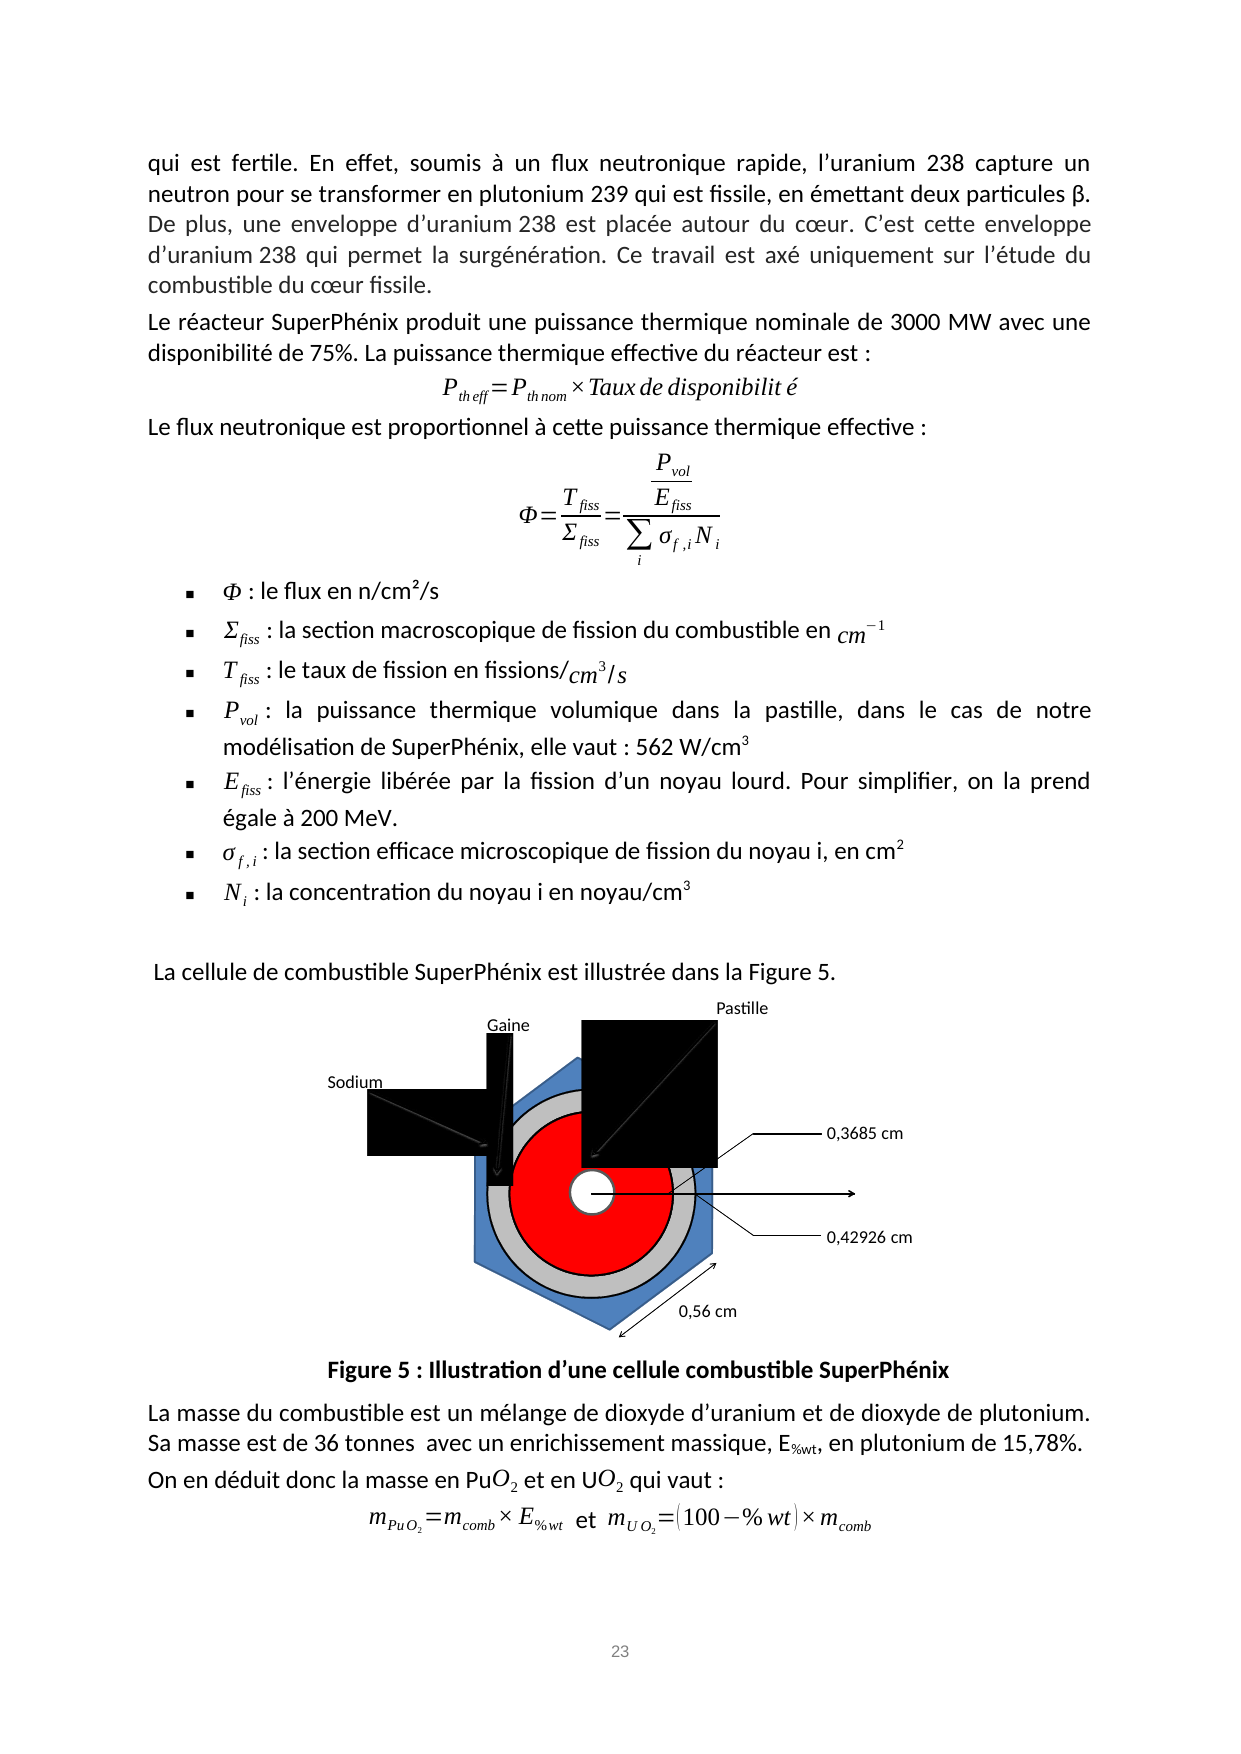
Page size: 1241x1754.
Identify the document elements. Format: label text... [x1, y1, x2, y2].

list : la section macroscopique de fission du combustible en [185, 613, 1093, 651]
text et [148, 1502, 1093, 1537]
text Figure 5 : Illustration d’une cellule combustible SuperPhénix [148, 1354, 1093, 1384]
list : l’énergie libérée par la fission d’un noyau lourd. Pour simplifier, on la prend égale à 200 MeV. [185, 765, 1093, 832]
list : la puissance thermique volumique dans la pastille, dans le cas de notre modélisation de SuperPhénix, elle vaut : 562 W/cm3 [185, 694, 1093, 762]
list : le flux en n/cm²/s [185, 575, 1093, 610]
list : la concentration du noyau i en noyau/cm3 [185, 876, 1093, 913]
text On en déduit donc la masse en Pu et en U qui vaut : [148, 1464, 1093, 1496]
list : le taux de fission en fissions/ [185, 654, 1093, 691]
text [148, 148, 1093, 300]
text La cellule de combustible SuperPhénix est illustrée dans la Figure 5. [148, 956, 1093, 986]
list : la section efficace microscopique de fission du noyau i, en cm2 [185, 836, 1093, 872]
text Le réacteur SuperPhénix produit une puissance thermique nominale de 3000 MW avec une disponibilité de 75%. La puissance thermique effective du réacteur est : [148, 306, 1093, 367]
text Le flux neutronique est proportionnel à cette puissance thermique effective : [148, 411, 1093, 442]
text La masse du combustible est un mélange de dioxyde d’uranium et de dioxyde de plutonium. Sa masse est de 36 tonnes avec un enrichissement massique, E%wt, en plutonium de 15,78%. [148, 1397, 1093, 1458]
